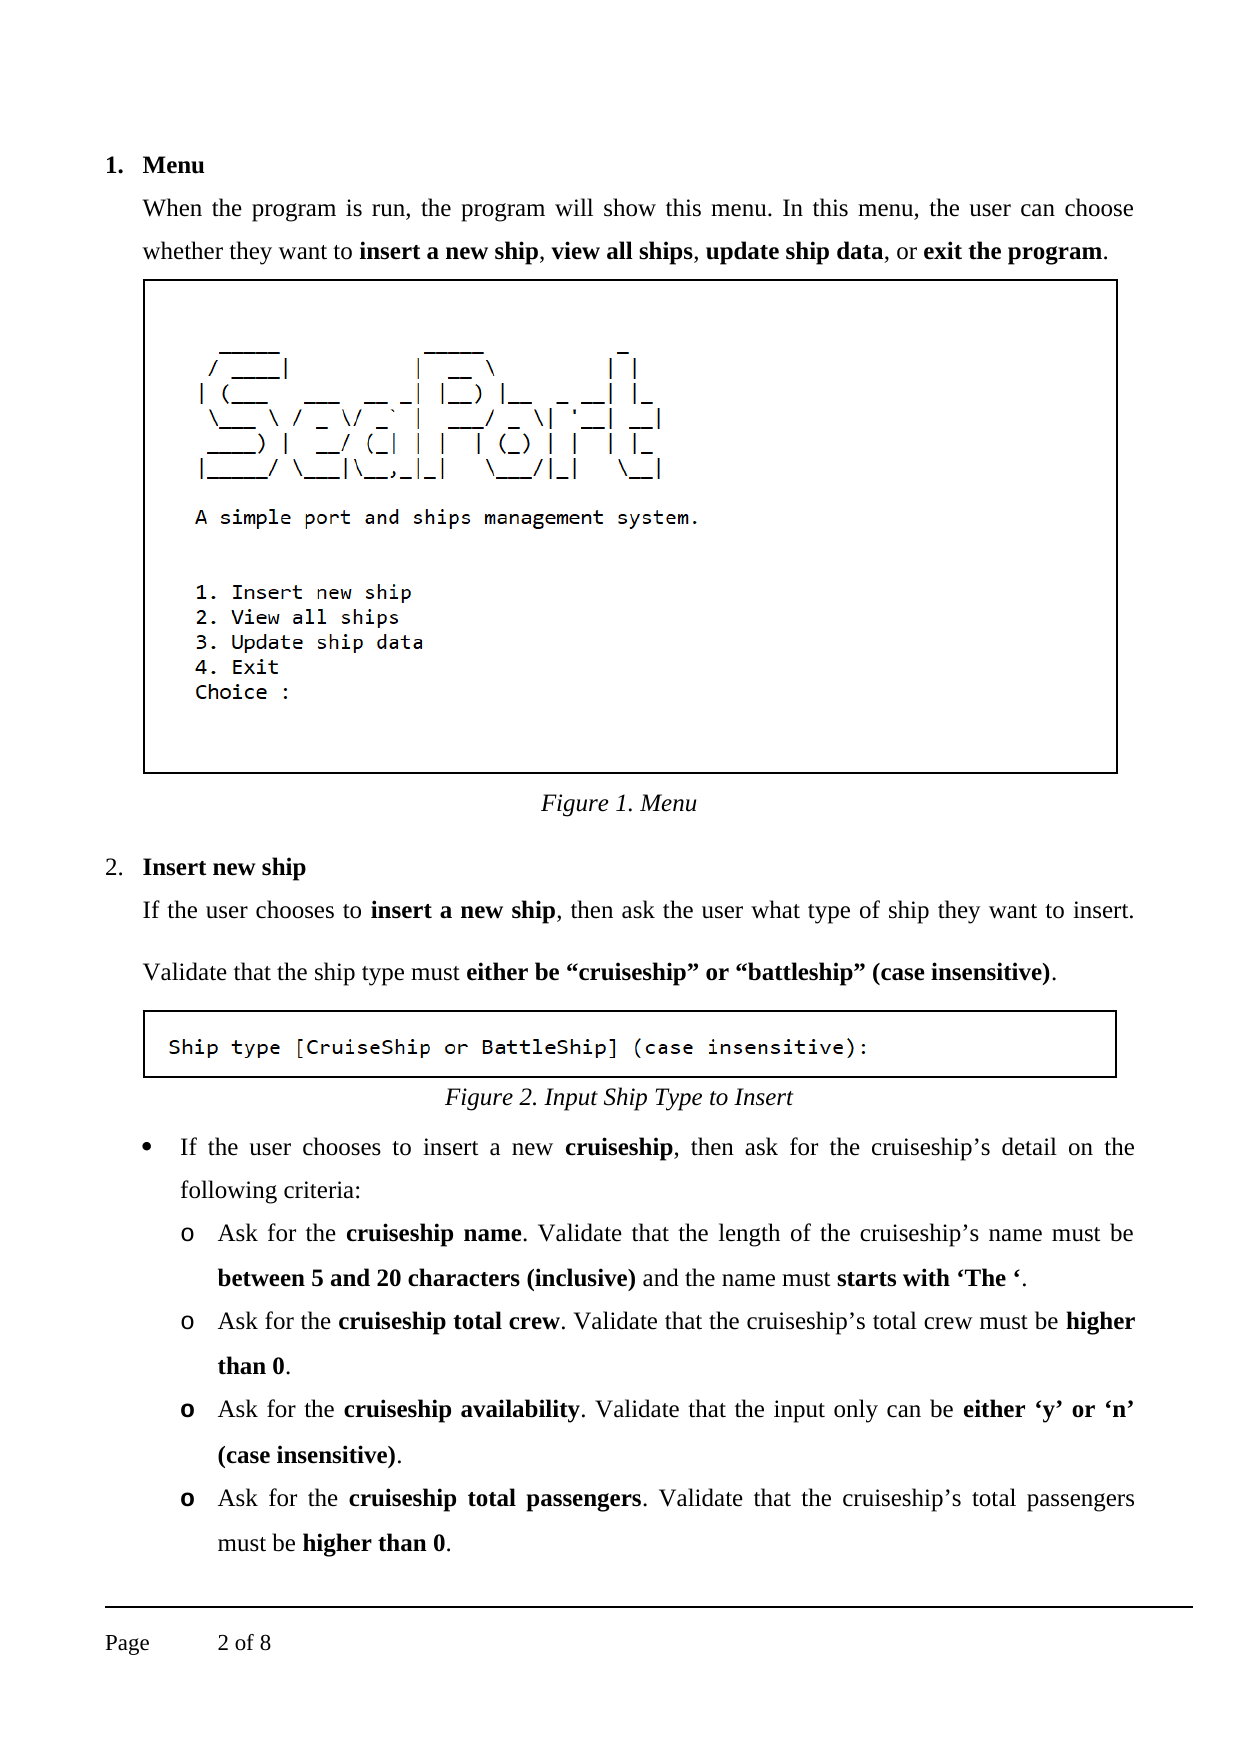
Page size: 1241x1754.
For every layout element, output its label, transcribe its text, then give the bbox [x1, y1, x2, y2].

text Figure 1. Menu [105, 788, 1135, 817]
list If the user chooses to insert a new cruiseship, then ask for the cruiseship’s detail on the following criteria: [142, 1132, 1135, 1203]
list Menu [105, 150, 1135, 179]
list Ask for the cruiseship total crew. Validate that the cruiseship’s total crew must be higher than 0. [180, 1306, 1135, 1380]
list When the program is run, the program will show this menu. In this menu, the user can choose whether they want to insert a new ship, view all ships, update ship data, or exit the program. [142, 193, 1135, 265]
text Figure 2. Input Ship Type to Insert [105, 1082, 1135, 1111]
list If the user chooses to insert a new ship, then ask the user what type of ship they want to insert. Validate that the ship type must either be “cruiseship” or “battleship” (case insensitive). [142, 895, 1135, 989]
list Ask for the cruiseship name. Validate that the length of the cruiseship’s name must be between 5 and 20 characters (inclusive) and the name must starts with ‘The ‘. [180, 1218, 1135, 1292]
list Ask for the cruiseship total passengers. Validate that the cruiseship’s total passengers must be higher than 0. [180, 1483, 1135, 1557]
picture [145, 1012, 1115, 1058]
list Insert new ship [105, 852, 1135, 881]
list Ask for the cruiseship availability. Validate that the input only can be either ‘y’ or ‘n’ (case insensitive). [180, 1394, 1135, 1468]
picture [145, 281, 719, 772]
